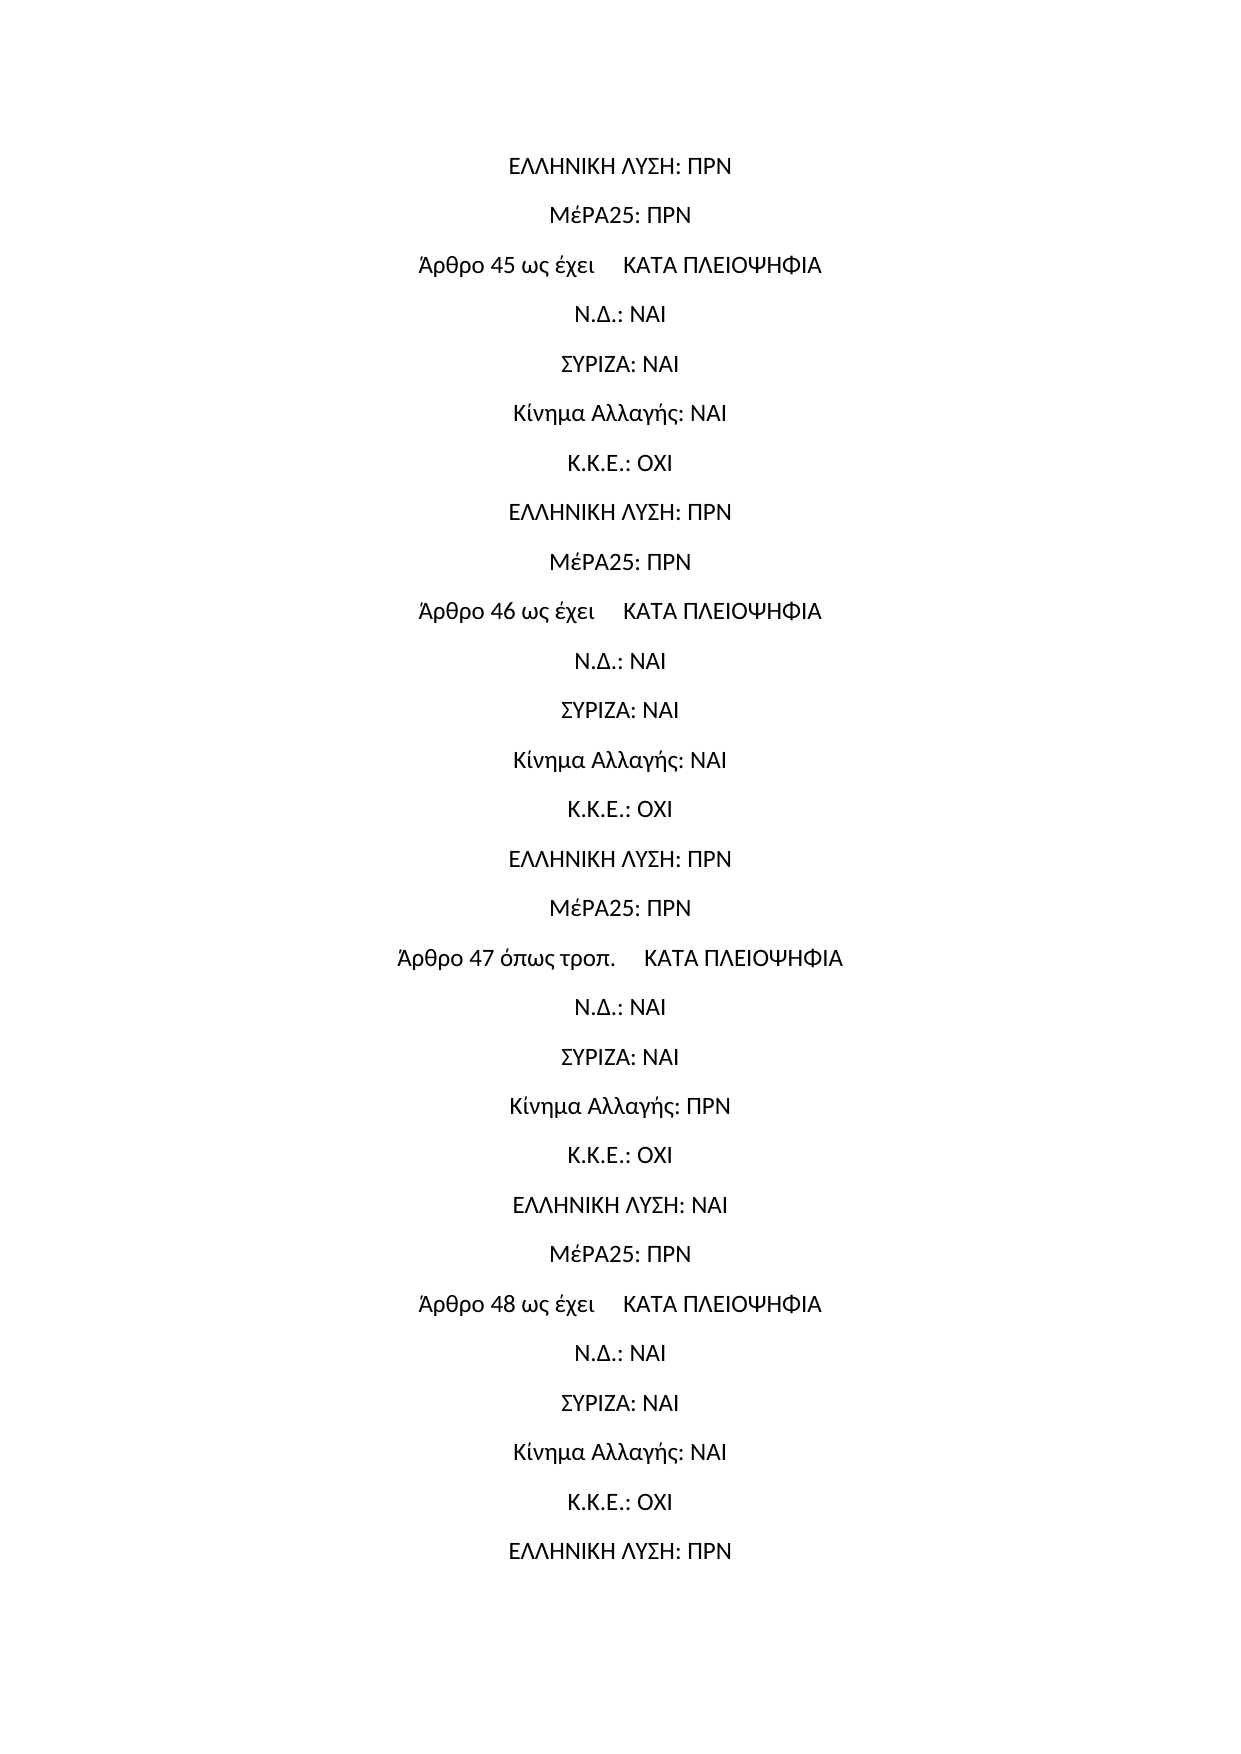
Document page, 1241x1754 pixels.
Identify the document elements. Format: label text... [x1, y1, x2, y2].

table_cell ΣΥΡΙΖΑ: ΝΑΙ [235, 348, 1006, 397]
table_cell ΜέΡΑ25: ΠΡΝ [235, 892, 1006, 942]
table_cell Κίνημα Αλλαγής: ΝΑΙ [235, 1436, 1006, 1486]
table_cell Κίνημα Αλλαγής: ΝΑΙ [235, 744, 1006, 793]
table_cell Κ.Κ.Ε.: OXI [235, 793, 1006, 843]
table_cell ΕΛΛΗΝΙΚΗ ΛΥΣΗ: ΠΡΝ [235, 1535, 1006, 1585]
table_cell ΣΥΡΙΖΑ: ΝΑΙ [235, 1041, 1006, 1090]
table_cell Ν.Δ.: ΝΑΙ [235, 1338, 1006, 1387]
table_cell ΜέΡΑ25: ΠΡΝ [235, 200, 1006, 249]
table_cell Κίνημα Αλλαγής: ΠΡΝ [235, 1090, 1006, 1139]
table_cell Κίνημα Αλλαγής: ΝΑΙ [235, 398, 1006, 447]
table_cell Ν.Δ.: ΝΑΙ [235, 645, 1006, 694]
table_cell ΕΛΛΗΝΙΚΗ ΛΥΣΗ: ΝΑΙ [235, 1189, 1006, 1238]
table_cell ΜέΡΑ25: ΠΡΝ [235, 1239, 1006, 1288]
table_cell ΕΛΛΗΝΙΚΗ ΛΥΣΗ: ΠΡΝ [235, 150, 1006, 199]
table_cell Κ.Κ.Ε.: OXI [235, 447, 1006, 496]
table_cell ΕΛΛΗΝΙΚΗ ΛΥΣΗ: ΠΡΝ [235, 496, 1006, 546]
table_cell Ν.Δ.: ΝΑΙ [235, 299, 1006, 348]
table_cell Άρθρο 45 ως έχει ΚΑΤΑ ΠΛΕΙΟΨΗΦΙΑ [235, 249, 1006, 298]
table_cell ΜέΡΑ25: ΠΡΝ [235, 546, 1006, 595]
table_cell Κ.Κ.Ε.: OXI [235, 1486, 1006, 1535]
table_cell Άρθρο 47 όπως τροπ. ΚΑΤΑ ΠΛΕΙΟΨΗΦΙΑ [235, 942, 1006, 991]
table_cell ΣΥΡΙΖΑ: ΝΑΙ [235, 1387, 1006, 1436]
table_cell Ν.Δ.: ΝΑΙ [235, 991, 1006, 1041]
table_cell ΕΛΛΗΝΙΚΗ ΛΥΣΗ: ΠΡΝ [235, 843, 1006, 892]
table_cell Άρθρο 46 ως έχει ΚΑΤΑ ΠΛΕΙΟΨΗΦΙΑ [235, 595, 1006, 645]
table_cell Κ.Κ.Ε.: OXI [235, 1140, 1006, 1189]
table_cell Άρθρο 48 ως έχει ΚΑΤΑ ΠΛΕΙΟΨΗΦΙΑ [235, 1288, 1006, 1337]
table_cell ΣΥΡΙΖΑ: ΝΑΙ [235, 694, 1006, 744]
